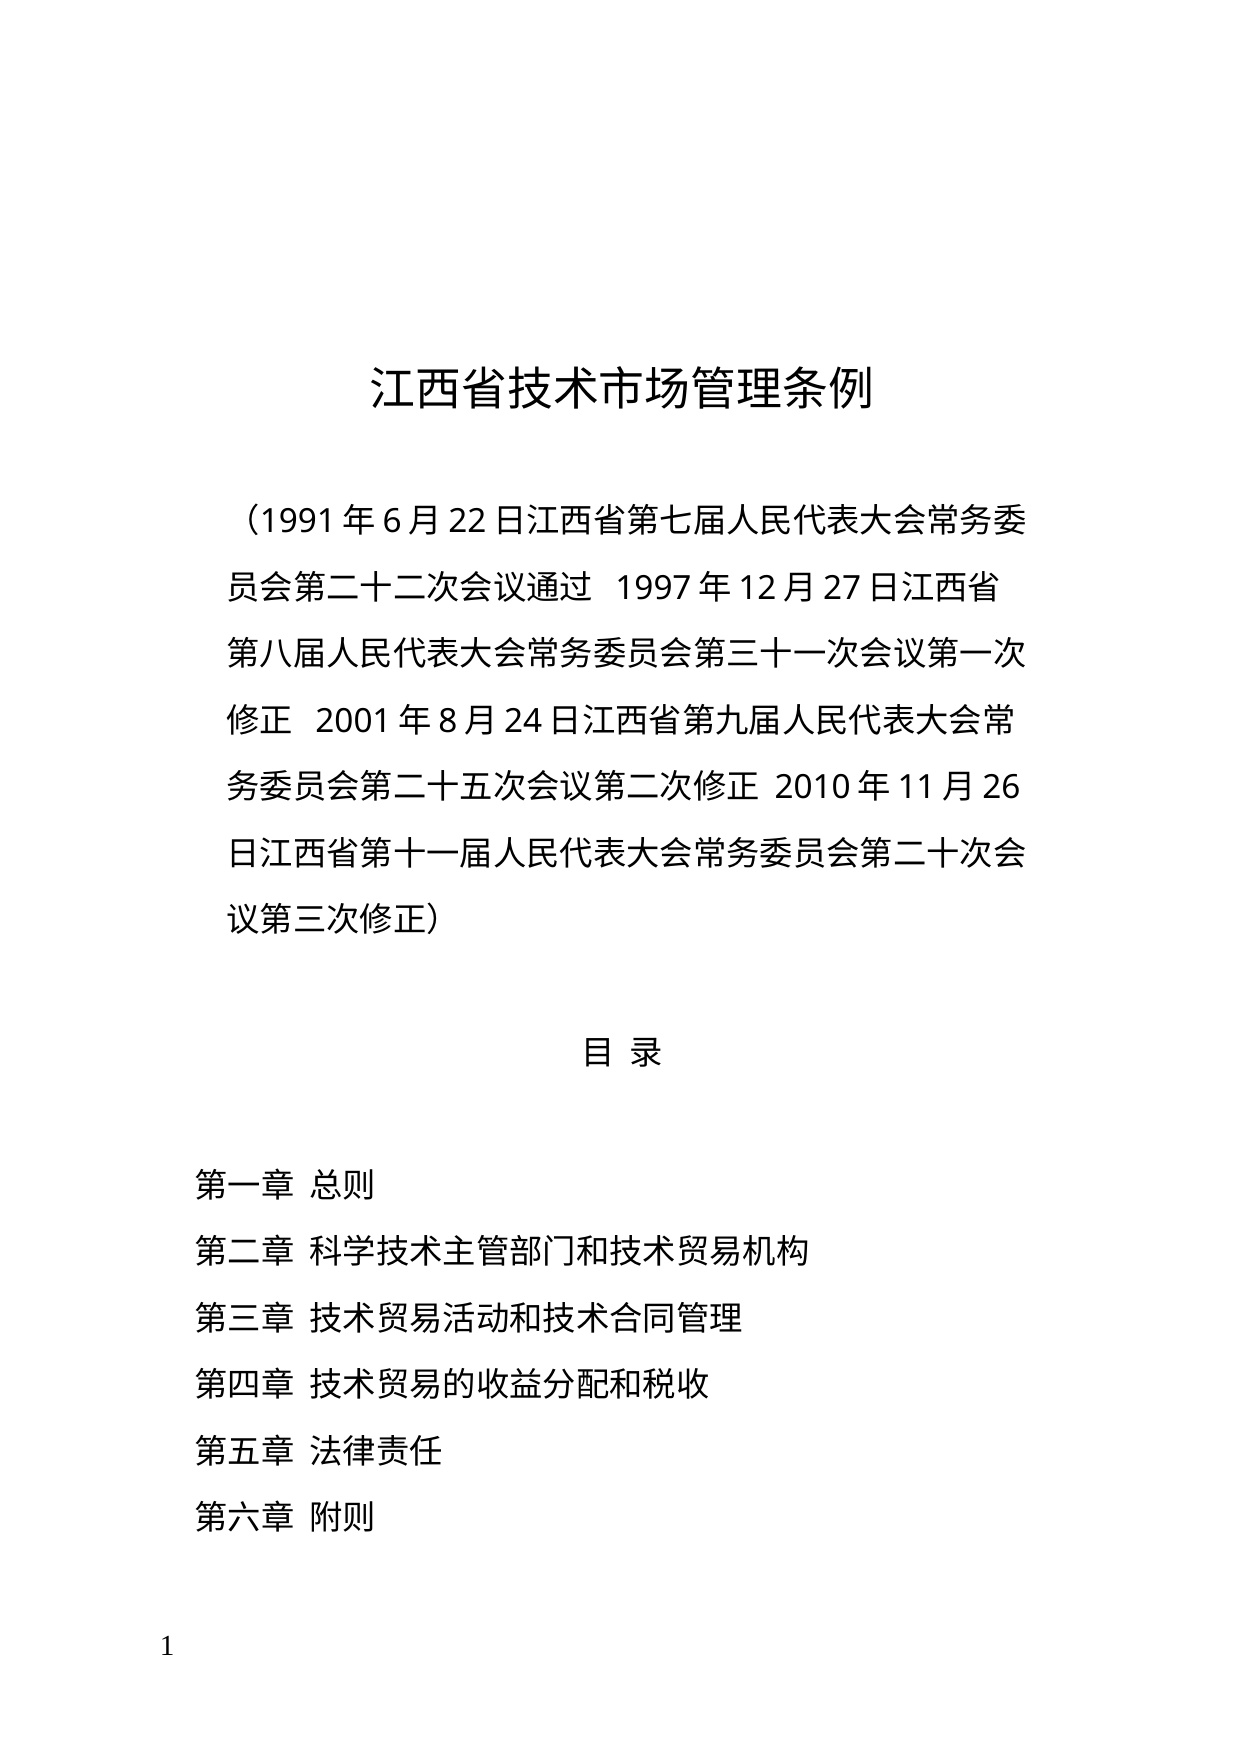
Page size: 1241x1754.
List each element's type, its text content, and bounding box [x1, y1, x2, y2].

text 日江西省第十一届人民代表大会常务委员会第二十次会 [159, 817, 1084, 884]
text 修正 2001年8月24日江西省第九届人民代表大会常 [159, 684, 1084, 751]
text 第五章 法律责任 [159, 1416, 1084, 1482]
text 江西省技术市场管理条例 [159, 352, 1084, 419]
text 目 录 [159, 1017, 1084, 1083]
text 第六章 附则 [159, 1482, 1084, 1548]
text 第三章 技术贸易活动和技术合同管理 [159, 1283, 1084, 1349]
text （1991年6月22日江西省第七届人民代表大会常务委 [159, 485, 1084, 552]
text 第二章 科学技术主管部门和技术贸易机构 [159, 1216, 1084, 1283]
text 务委员会第二十五次会议第二次修正 2010年11月26 [159, 751, 1084, 817]
text 第一章 总则 [159, 1150, 1084, 1216]
text 第四章 技术贸易的收益分配和税收 [159, 1349, 1084, 1416]
text 议第三次修正） [159, 884, 1084, 950]
text 第八届人民代表大会常务委员会第三十一次会议第一次 [159, 618, 1084, 684]
text 员会第二十二次会议通过 1997年12月27日江西省 [159, 552, 1084, 618]
